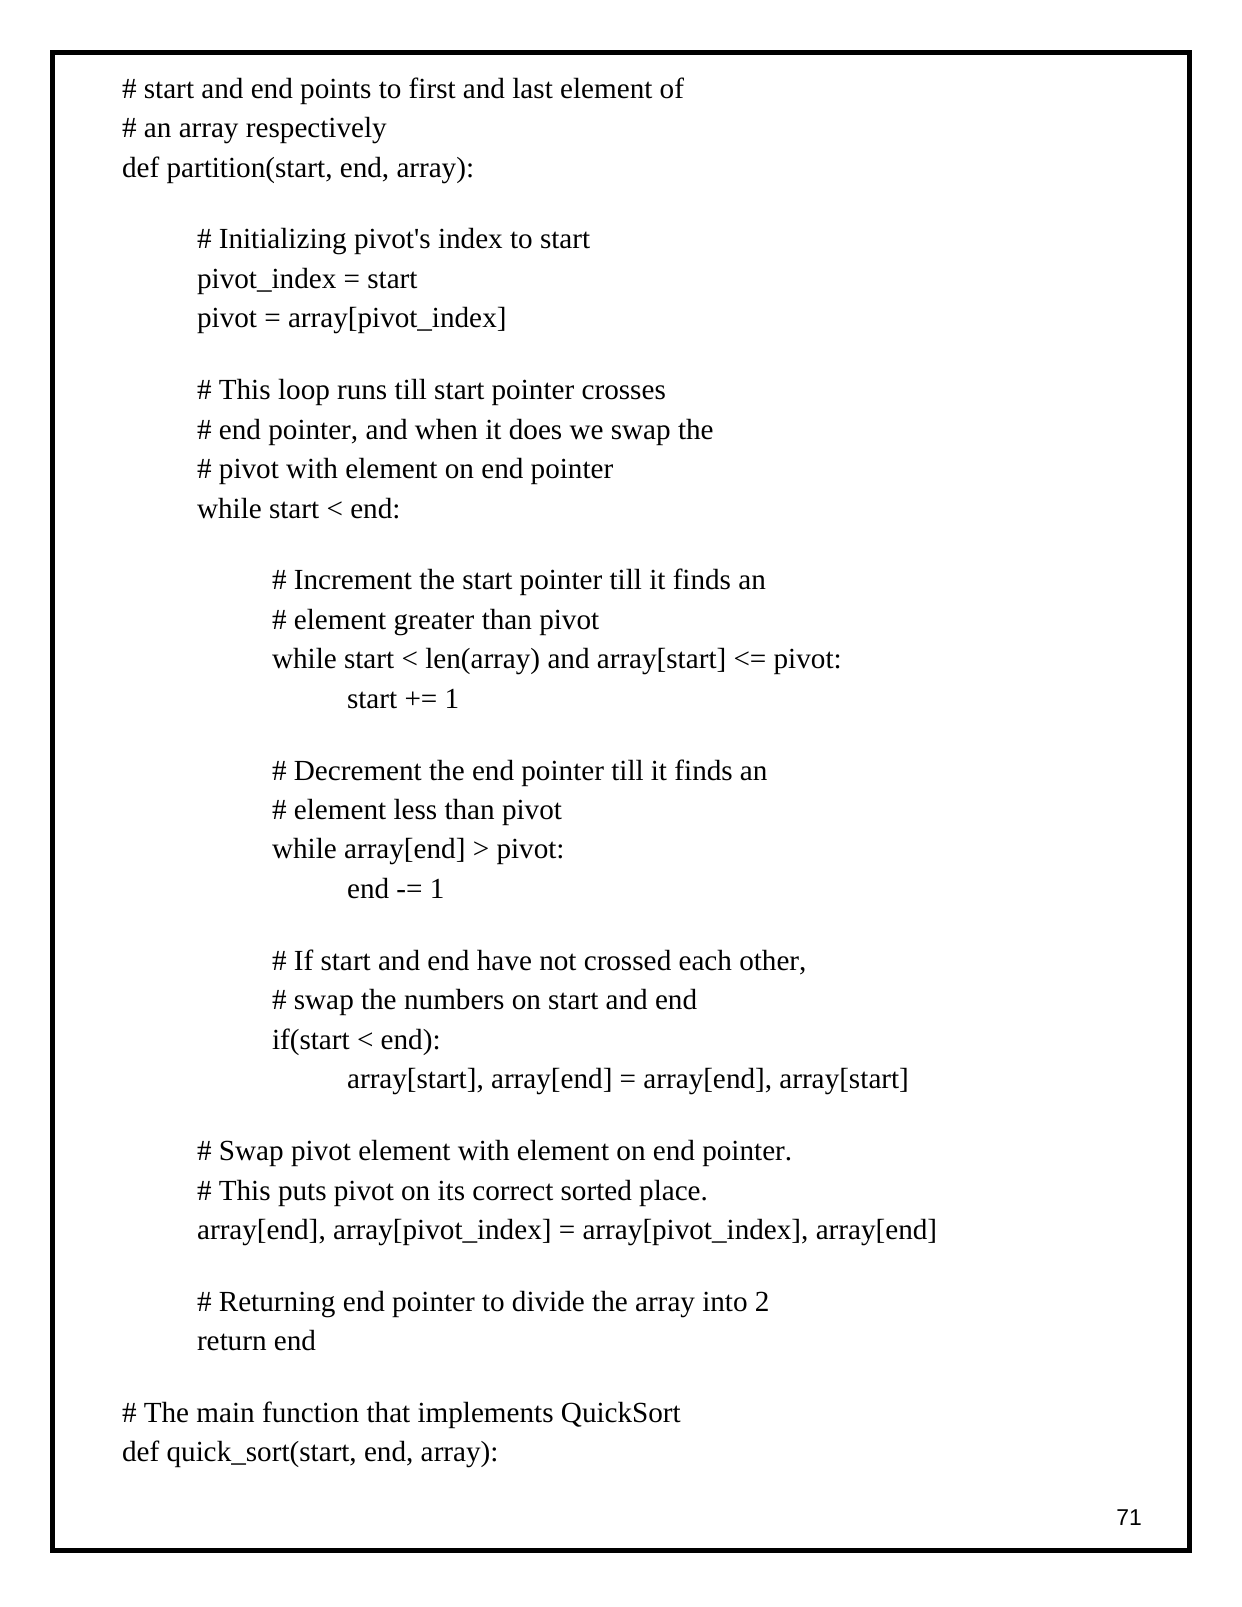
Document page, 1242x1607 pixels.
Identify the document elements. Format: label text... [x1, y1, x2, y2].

text # Decrement the end pointer till it finds an [122, 753, 1142, 786]
text # swap the numbers on start and end [122, 982, 1142, 1016]
text # The main function that implements QuickSort [122, 1395, 1142, 1429]
text pivot = array[pivot_index] [122, 301, 1142, 334]
text while array[end] > pivot: [122, 832, 1142, 865]
text # Initializing pivot's index to start [122, 222, 1142, 255]
text def quick_sort(start, end, array): [122, 1434, 1142, 1468]
text pivot_index = start [122, 261, 1142, 294]
text # Swap pivot element with element on end pointer. [122, 1133, 1142, 1167]
text while start < end: [122, 491, 1142, 524]
text # element less than pivot [122, 792, 1142, 826]
text end -= 1 [122, 871, 1142, 905]
text # Returning end pointer to divide the array into 2 [122, 1284, 1142, 1317]
text array[end], array[pivot_index] = array[pivot_index], array[end] [122, 1212, 1142, 1246]
text # element greater than pivot [122, 602, 1142, 636]
text while start < len(array) and array[start] <= pivot: [122, 641, 1142, 675]
text if(start < end): [122, 1022, 1142, 1055]
text array[start], array[end] = array[end], array[start] [122, 1061, 1142, 1095]
text start += 1 [122, 681, 1142, 714]
text # an array respectively [122, 110, 1142, 144]
text # Increment the start pointer till it finds an [122, 562, 1142, 596]
text return end [122, 1323, 1142, 1357]
text # pivot with element on end pointer [122, 451, 1142, 485]
text # This puts pivot on its correct sorted place. [122, 1173, 1142, 1206]
text # end pointer, and when it does we swap the [122, 412, 1142, 445]
text # This loop runs till start pointer crosses [122, 372, 1142, 406]
text # If start and end have not crossed each other, [122, 943, 1142, 976]
text def partition(start, end, array): [122, 150, 1142, 183]
text # start and end points to first and last element of [122, 71, 1142, 104]
